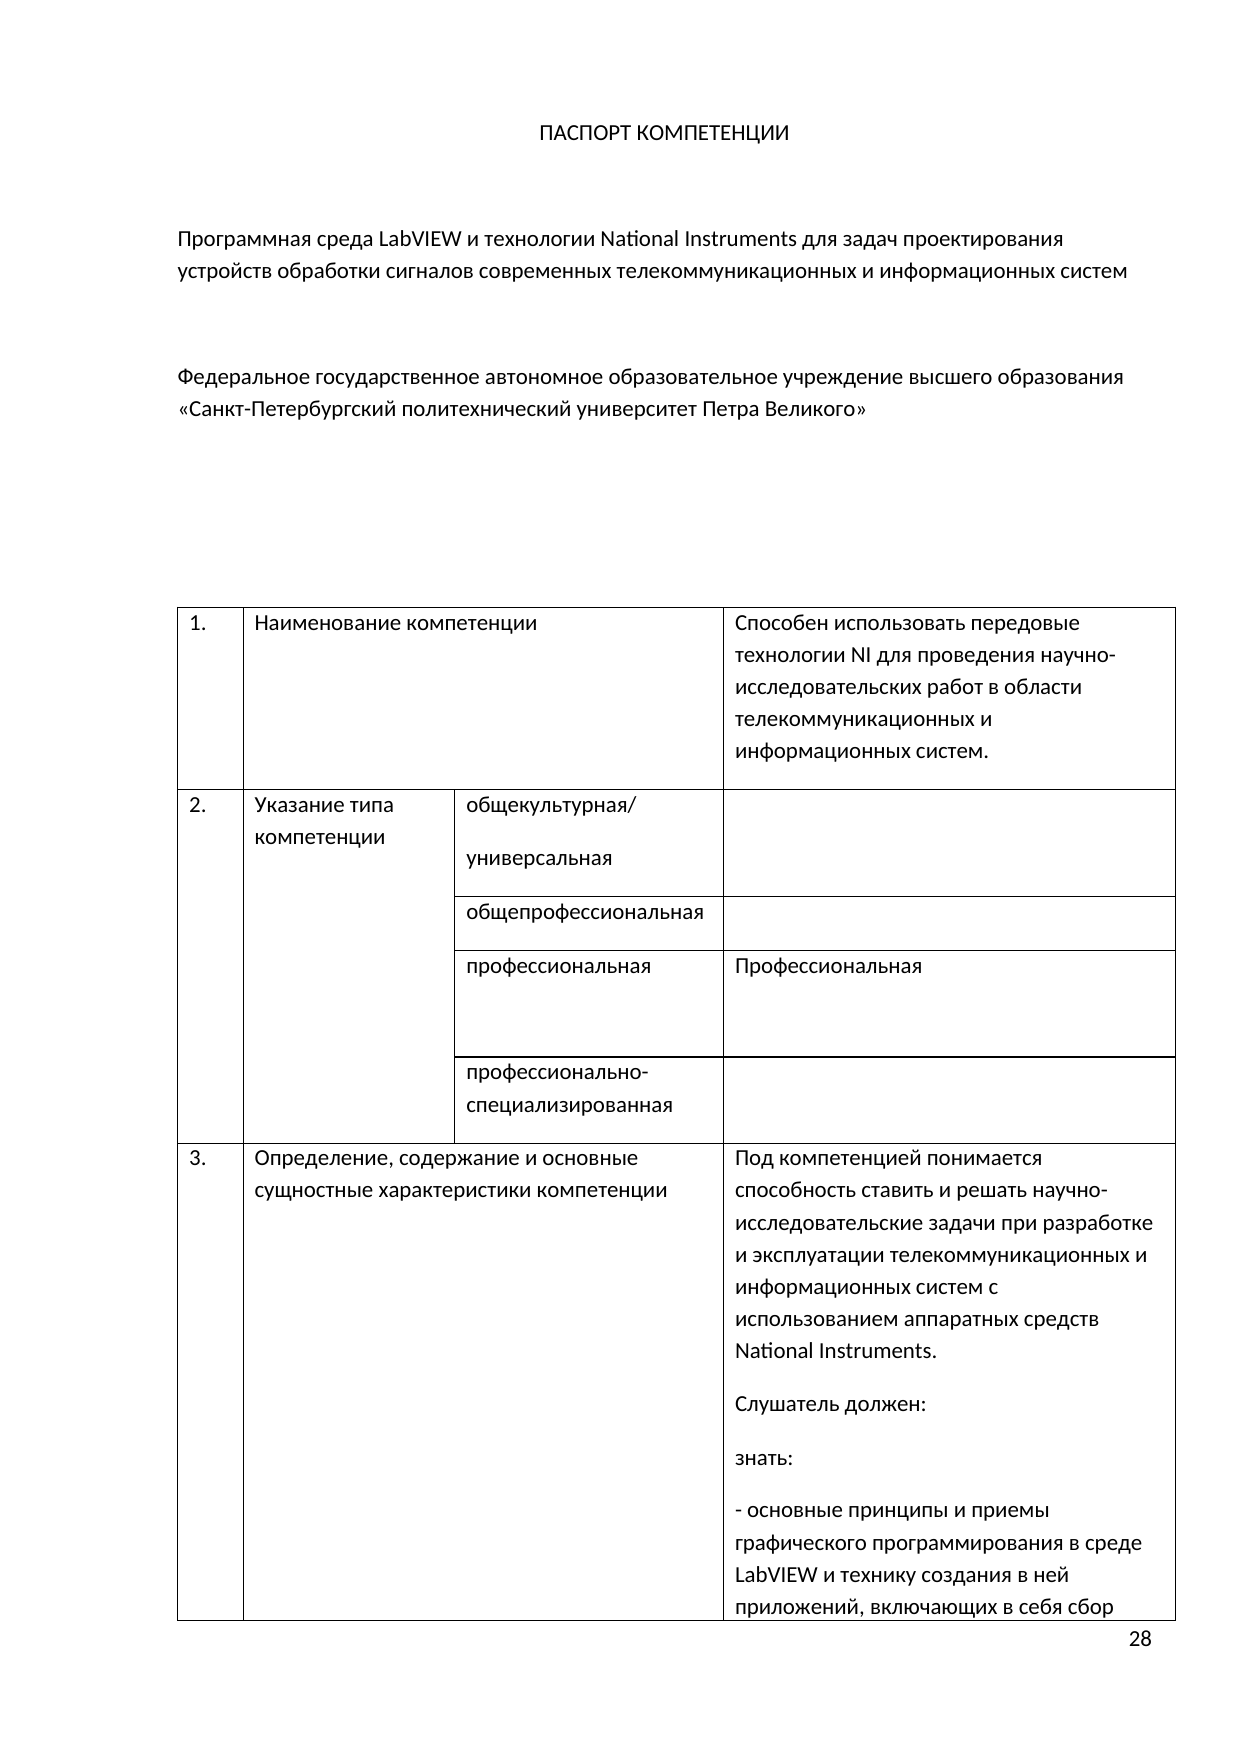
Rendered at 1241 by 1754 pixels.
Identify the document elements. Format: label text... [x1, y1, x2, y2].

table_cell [724, 1144, 1175, 1620]
table_cell профессиональная [455, 951, 723, 1056]
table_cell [244, 1144, 723, 1620]
table_header Наименование компетенции [244, 608, 723, 789]
text Федеральное государственное автономное образовательное учреждение высшего образования «Санкт-Петербургский политехнический университет Петра Великого» [177, 362, 1152, 423]
table_cell 3. [178, 1144, 243, 1620]
table_cell бщепрофессиональная [455, 897, 723, 950]
table_cell [724, 790, 1175, 896]
table_cell профессионально-специализированная [455, 1058, 723, 1142]
table_cell общекультурная/ универсальная [455, 790, 723, 896]
table_cell [724, 1058, 1175, 1142]
table_header 1. [178, 608, 243, 789]
table_cell Указание типа компетенции [244, 790, 454, 1142]
table_cell Профессиональная [724, 951, 1175, 1056]
table_cell 2. [178, 790, 243, 1142]
table_header Способен использовать передовые технологии NI для проведения научно-исследовательских работ в области телекоммуникационных и информационных систем. [724, 608, 1175, 789]
text ПАСПОРТ КОМПЕТЕНЦИИ [177, 118, 1152, 146]
text Программная среда LabVIEW и технологии National Instruments для задач проектирования устройств обработки сигналов современных телекоммуникационных и информационных систем [177, 224, 1152, 284]
table_cell [724, 897, 1175, 950]
